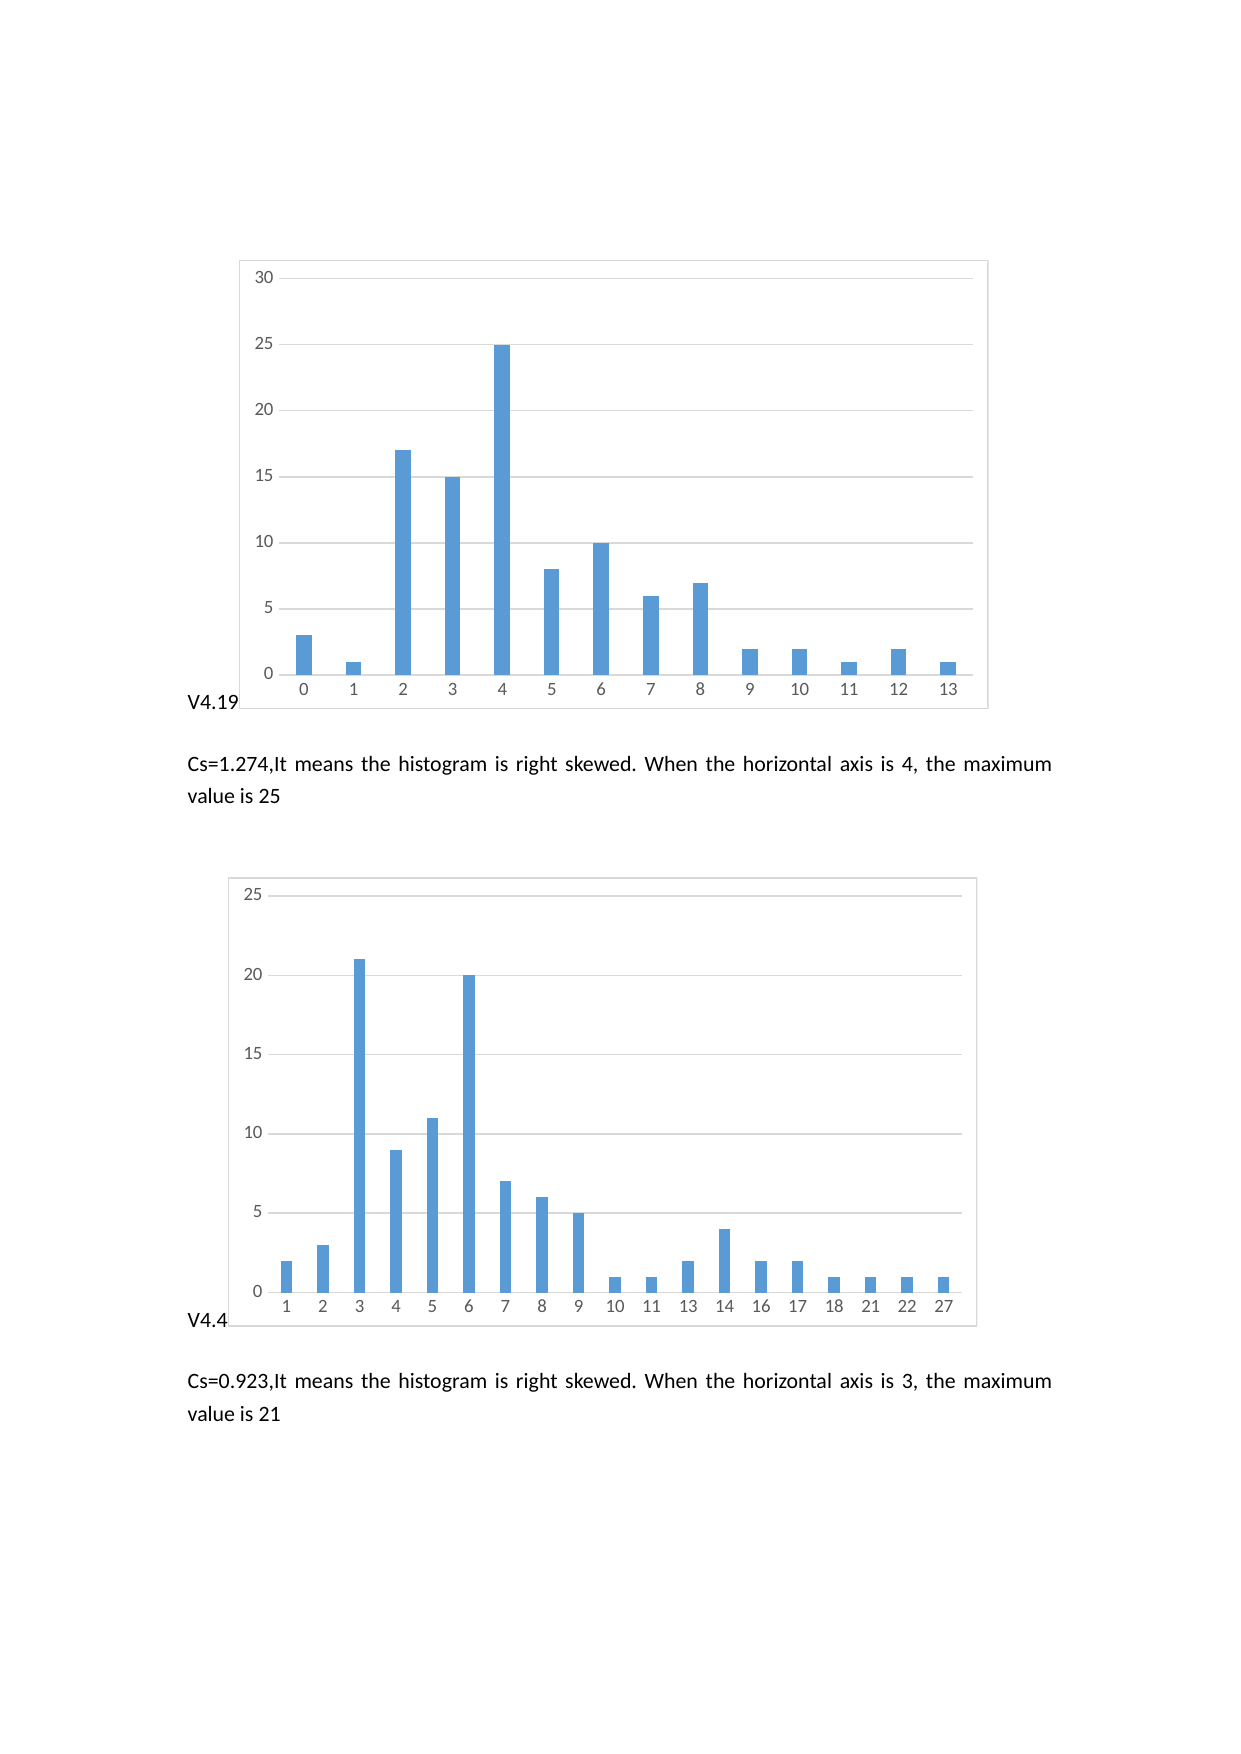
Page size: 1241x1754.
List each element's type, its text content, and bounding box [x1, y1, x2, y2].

text Cs=0.923,It means the histogram is right skewed. When the horizontal axis is 3, the maximum value is 21 [187, 1364, 1053, 1429]
text V4.19 [187, 259, 1053, 747]
text Cs=1.274,It means the histogram is right skewed. When the horizontal axis is 4, the maximum value is 25 [187, 747, 1053, 812]
text V4.4 [187, 877, 1053, 1364]
